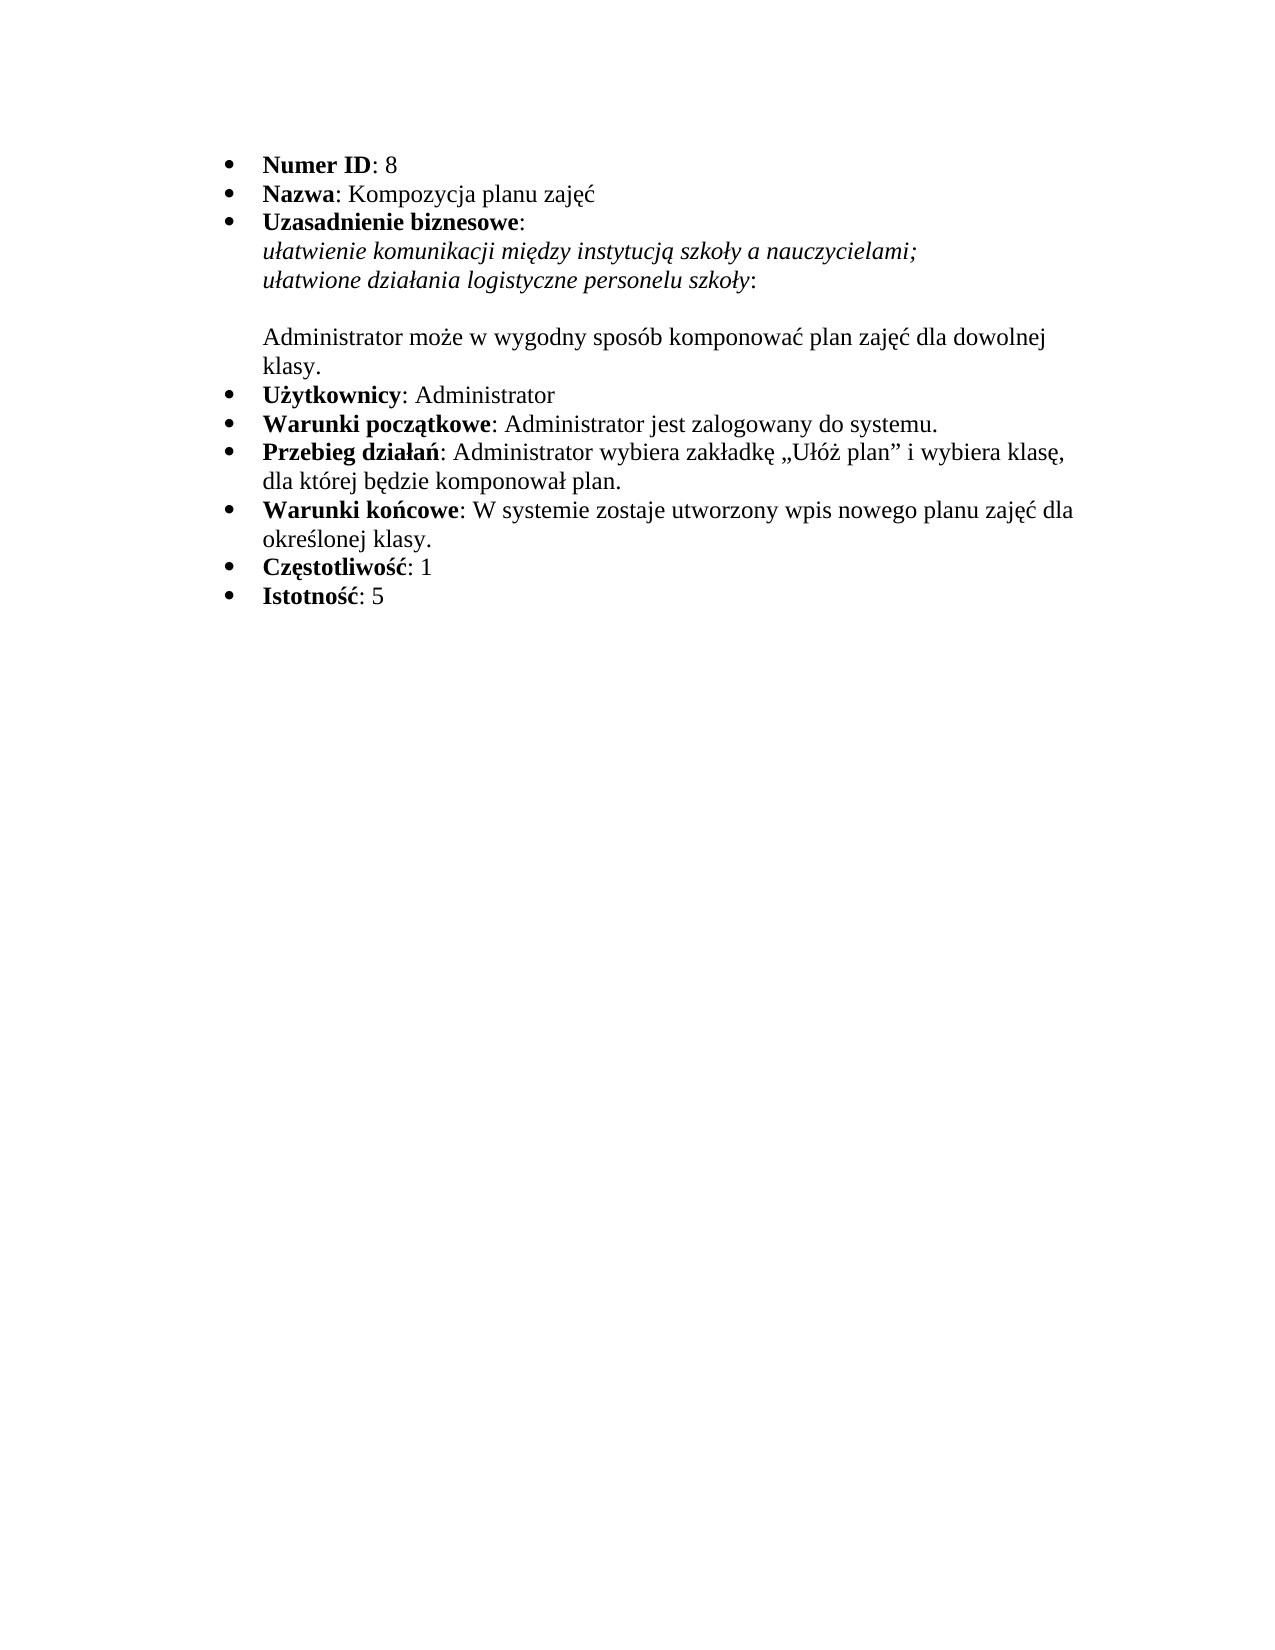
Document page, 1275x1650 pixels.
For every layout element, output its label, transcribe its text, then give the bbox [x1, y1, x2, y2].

list Uzasadnienie biznesowe: ułatwienie komunikacji między instytucją szkoły a nauczycielami; ułatwione działania logistyczne personelu szkoły: Administrator może w wygodny sposób komponować plan zajęć dla dowolnej klasy. [225, 207, 1087, 380]
list Przebieg działań: Administrator wybiera zakładkę „Ułóż plan” i wybiera klasę, dla której będzie komponował plan. [225, 437, 1087, 495]
list Częstotliwość: 1 [225, 552, 1087, 581]
list Warunki początkowe: Administrator jest zalogowany do systemu. [225, 409, 1087, 437]
list Istotność: 5 [225, 581, 1087, 610]
list Użytkownicy: Administrator [225, 380, 1087, 409]
list Warunki końcowe: W systemie zostaje utworzony wpis nowego planu zajęć dla określonej klasy. [225, 495, 1087, 552]
list Nazwa: Kompozycja planu zajęć [225, 179, 1087, 207]
list Numer ID: 8 [225, 150, 1087, 179]
